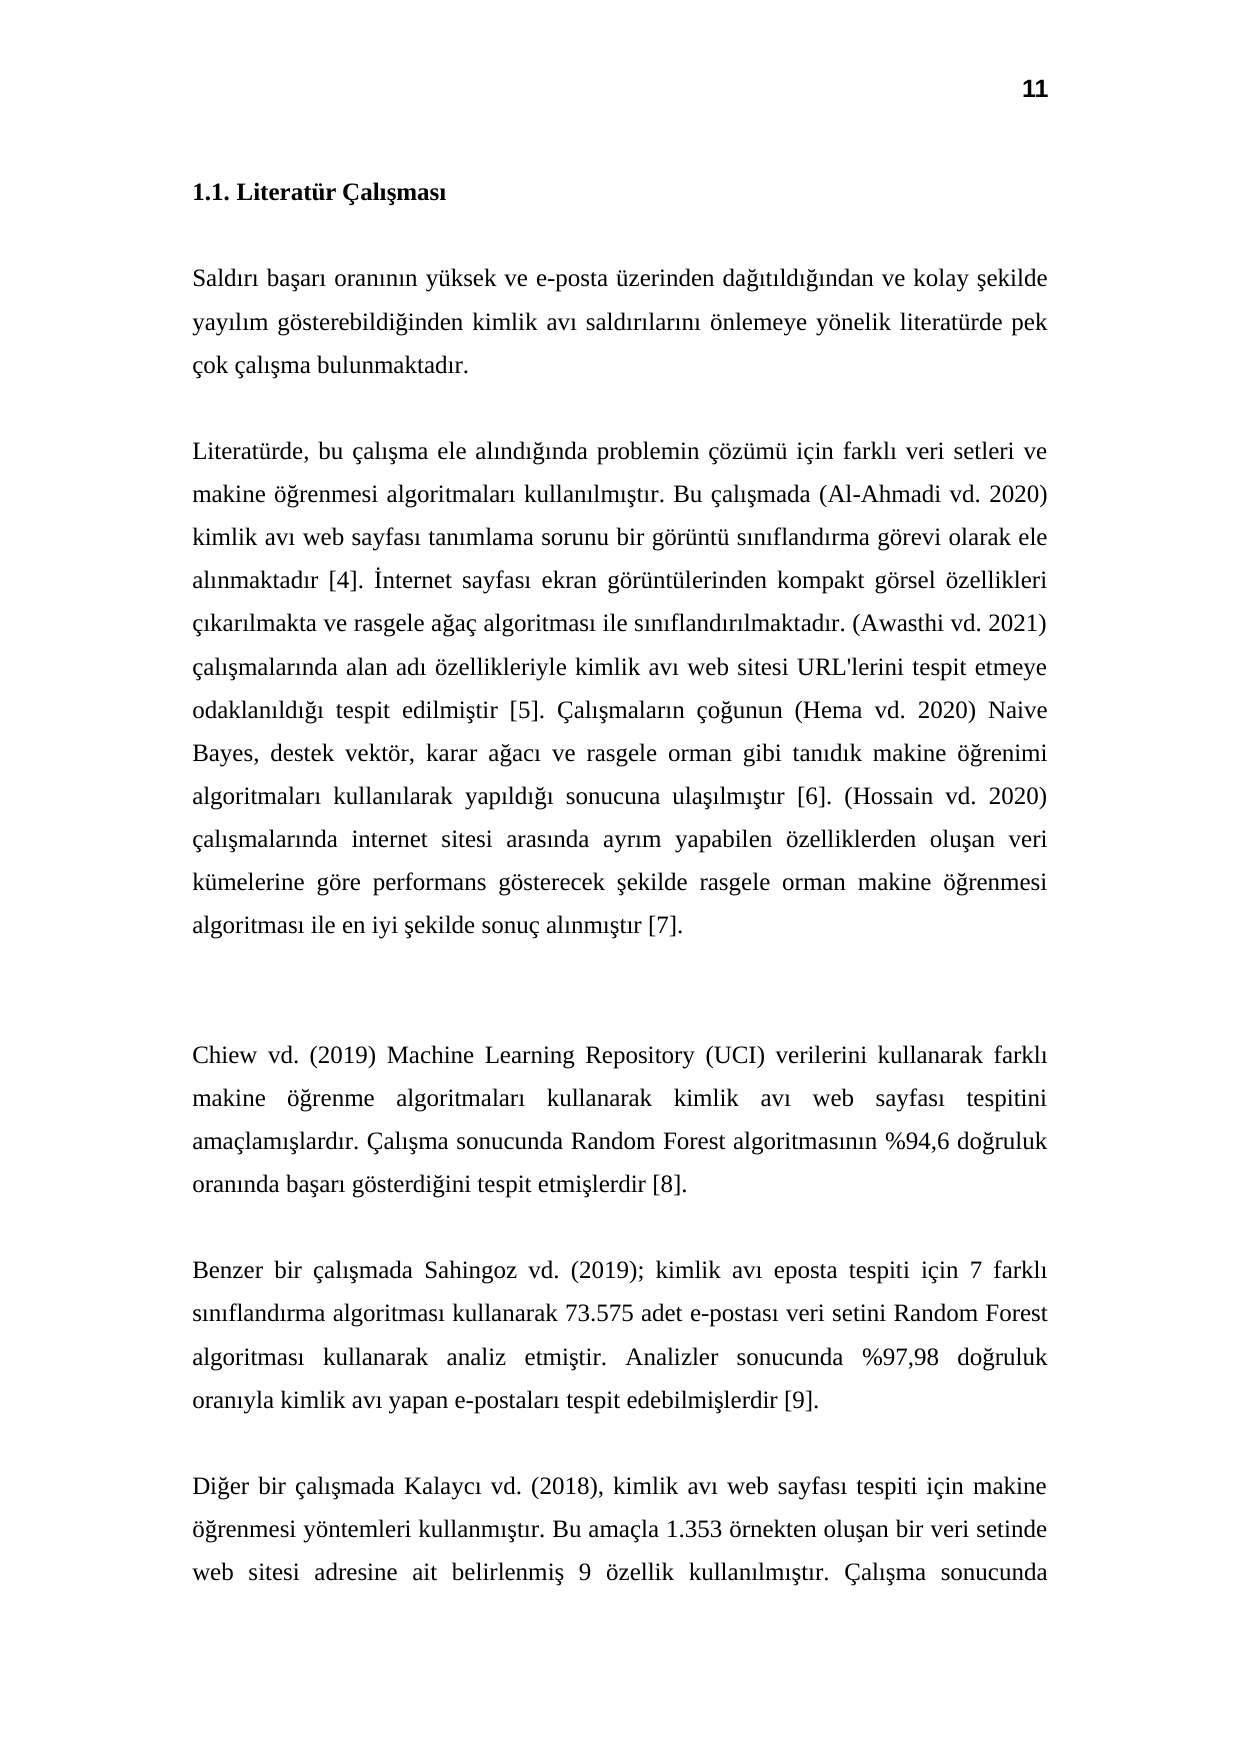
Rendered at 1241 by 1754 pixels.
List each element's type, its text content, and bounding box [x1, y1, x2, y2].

text Chiew vd. (2019) Machine Learning Repository (UCI) verilerini kullanarak farklı makine öğrenme algoritmaları kullanarak kimlik avı web sayfası tespitini amaçlamışlardır. Çalışma sonucunda Random Forest algoritmasının %94,6 doğruluk oranında başarı gösterdiğini tespit etmişlerdir [8]. [192, 1040, 1048, 1198]
text Saldırı başarı oranının yüksek ve e-posta üzerinden dağıtıldığından ve kolay şekilde yayılım gösterebildiğinden kimlik avı saldırılarını önlemeye yönelik literatürde pek çok çalışma bulunmaktadır. [192, 263, 1048, 378]
text Benzer bir çalışmada Sahingoz vd. (2019); kimlik avı eposta tespiti için 7 farklı sınıflandırma algoritması kullanarak 73.575 adet e-postası veri setini Random Forest algoritması kullanarak analiz etmiştir. Analizler sonucunda %97,98 doğruluk oranıyla kimlik avı yapan e-postaları tespit edebilmişlerdir [9]. [192, 1255, 1048, 1413]
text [192, 1471, 1048, 1586]
text Literatürde, bu çalışma ele alındığında problemin çözümü için farklı veri setleri ve makine öğrenmesi algoritmaları kullanılmıştır. Bu çalışmada (Al-Ahmadi vd. 2020) kimlik avı web sayfası tanımlama sorunu bir görüntü sınıflandırma görevi olarak ele alınmaktadır [4]. İnternet sayfası ekran görüntülerinden kompakt görsel özellikleri çıkarılmakta ve rasgele ağaç algoritması ile sınıflandırılmaktadır. (Awasthi vd. 2021) çalışmalarında alan adı özellikleriyle kimlik avı web sitesi URL'lerini tespit etmeye odaklanıldığı tespit edilmiştir [5]. Çalışmaların çoğunun (Hema vd. 2020) Naive Bayes, destek vektör, karar ağacı ve rasgele orman gibi tanıdık makine öğrenimi algoritmaları kullanılarak yapıldığı sonucuna ulaşılmıştır [6]. (Hossain vd. 2020) çalışmalarında internet sitesi arasında ayrım yapabilen özelliklerden oluşan veri kümelerine göre performans gösterecek şekilde rasgele orman makine öğrenmesi algoritması ile en iyi şekilde sonuç alınmıştır [7]. [192, 436, 1048, 939]
text Literatür Çalışması [192, 177, 1048, 206]
